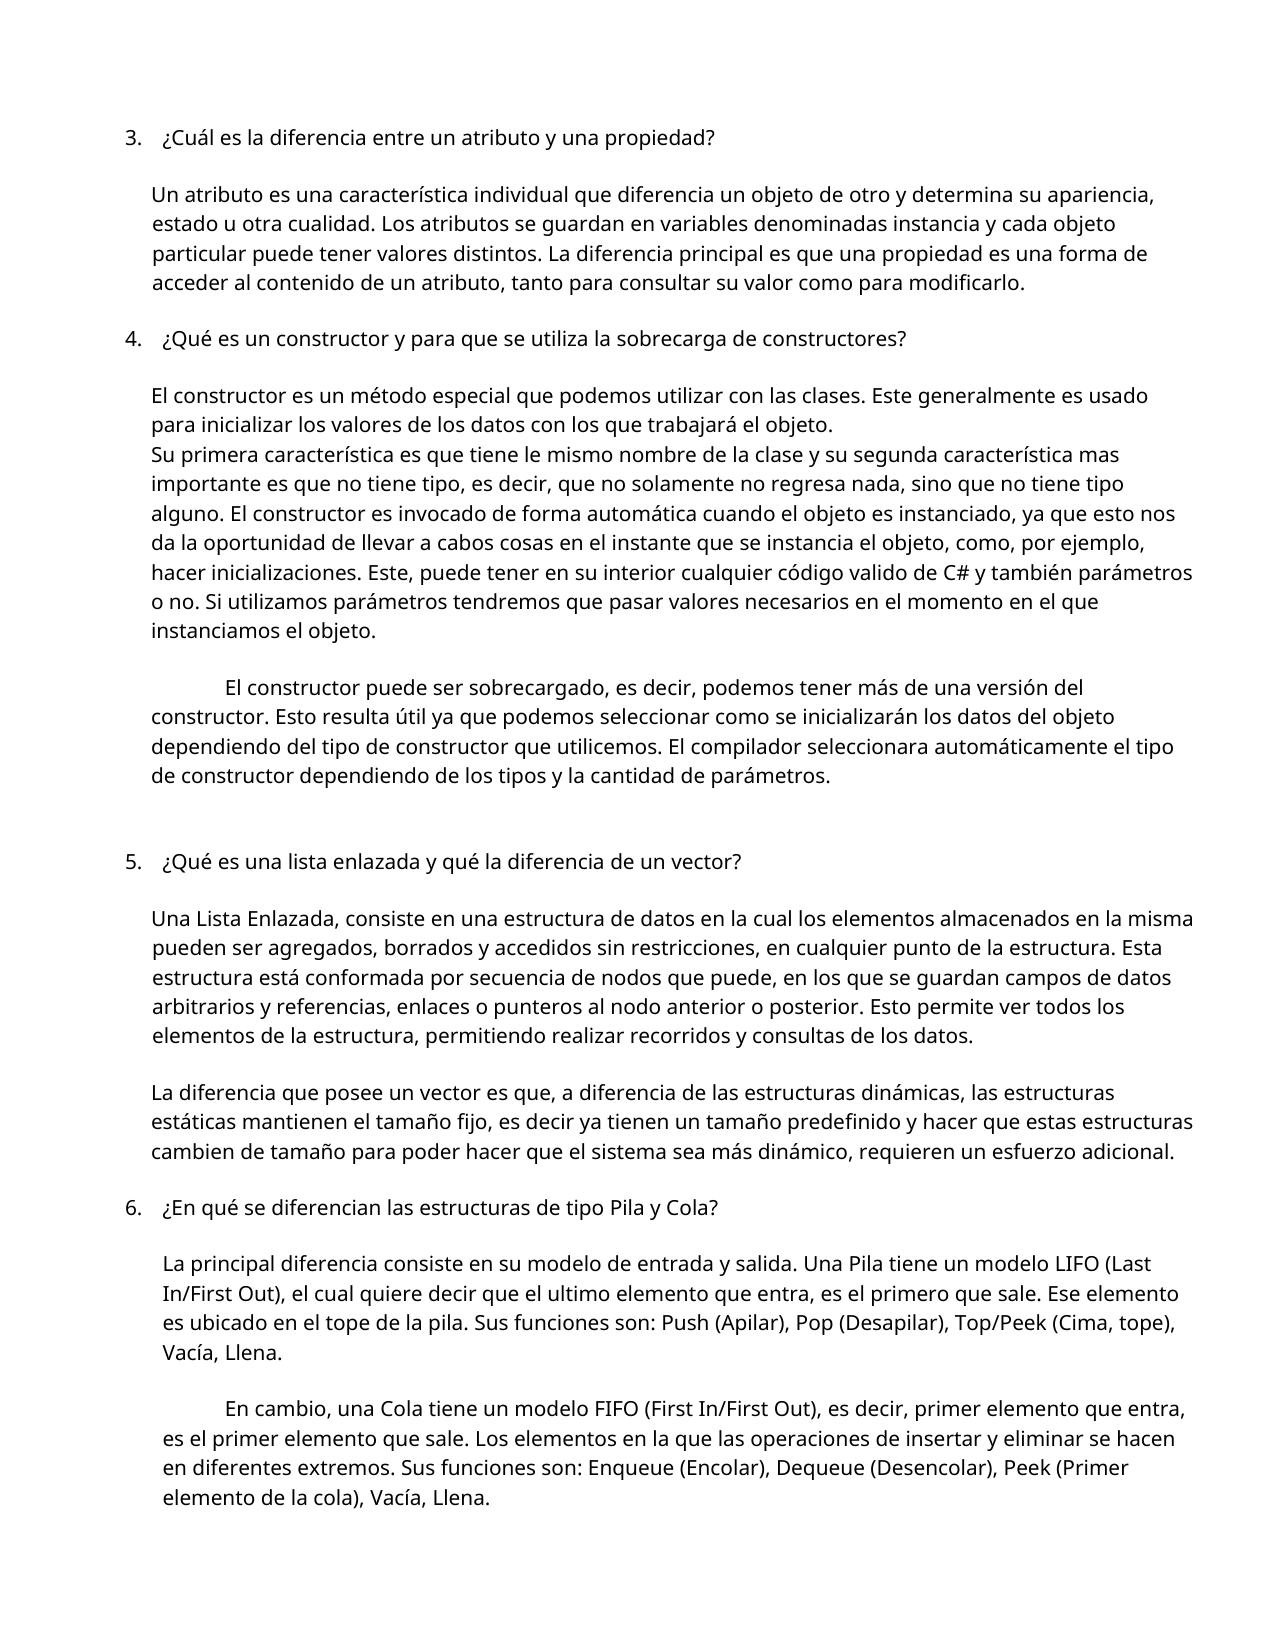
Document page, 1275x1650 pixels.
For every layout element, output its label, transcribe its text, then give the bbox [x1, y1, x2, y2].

text Un atributo es una característica individual que diferencia un objeto de otro y determina su apariencia, estado u otra cualidad. Los atributos se guardan en variables denominadas instancia y cada objeto particular puede tener valores distintos. La diferencia principal es que una propiedad es una forma de acceder al contenido de un atributo, tanto para consultar su valor como para modificarlo. [151, 180, 1199, 297]
list ¿En qué se diferencian las estructuras de tipo Pila y Cola? [125, 1193, 1199, 1222]
text El constructor puede ser sobrecargado, es decir, podemos tener más de una versión del constructor. Esto resulta útil ya que podemos seleccionar como se inicializarán los datos del objeto dependiendo del tipo de constructor que utilicemos. El compilador seleccionara automáticamente el tipo de constructor dependiendo de los tipos y la cantidad de parámetros. [151, 673, 1199, 819]
text Una Lista Enlazada, consiste en una estructura de datos en la cual los elementos almacenados en la misma pueden ser agregados, borrados y accedidos sin restricciones, en cualquier punto de la estructura. Esta estructura está conformada por secuencia de nodos que puede, en los que se guardan campos de datos arbitrarios y referencias, enlaces o punteros al nodo anterior o posterior. Esto permite ver todos los elementos de la estructura, permitiendo realizar recorridos y consultas de los datos. [151, 904, 1199, 1050]
list ¿Qué es una lista enlazada y qué la diferencia de un vector? [125, 847, 1199, 876]
text En cambio, una Cola tiene un modelo FIFO (First In/First Out), es decir, primer elemento que entra, es el primer elemento que sale. Los elementos en la que las operaciones de insertar y eliminar se hacen en diferentes extremos. Sus funciones son: Enqueue (Encolar), Dequeue (Desencolar), Peek (Primer elemento de la cola), Vacía, Llena. [162, 1394, 1199, 1511]
text El constructor es un método especial que podemos utilizar con las clases. Este generalmente es usado para inicializar los valores de los datos con los que trabajará el objeto. Su primera característica es que tiene le mismo nombre de la clase y su segunda característica mas importante es que no tiene tipo, es decir, que no solamente no regresa nada, sino que no tiene tipo alguno. El constructor es invocado de forma automática cuando el objeto es instanciado, ya que esto nos da la oportunidad de llevar a cabos cosas en el instante que se instancia el objeto, como, por ejemplo, hacer inicializaciones. Este, puede tener en su interior cualquier código valido de C# y también parámetros o no. Si utilizamos parámetros tendremos que pasar valores necesarios en el momento en el que instanciamos el objeto. [151, 381, 1199, 645]
list ¿Qué es un constructor y para que se utiliza la sobrecarga de constructores? [125, 324, 1199, 353]
list ¿Cuál es la diferencia entre un atributo y una propiedad? [125, 123, 1199, 152]
text La principal diferencia consiste en su modelo de entrada y salida. Una Pila tiene un modelo LIFO (Last In/First Out), el cual quiere decir que el ultimo elemento que entra, es el primero que sale. Ese elemento es ubicado en el tope de la pila. Sus funciones son: Push (Apilar), Pop (Desapilar), Top/Peek (Cima, tope), Vacía, Llena. [162, 1249, 1199, 1366]
text La diferencia que posee un vector es que, a diferencia de las estructuras dinámicas, las estructuras estáticas mantienen el tamaño fijo, es decir ya tienen un tamaño predefinido y hacer que estas estructuras cambien de tamaño para poder hacer que el sistema sea más dinámico, requieren un esfuerzo adicional. [151, 1078, 1199, 1165]
